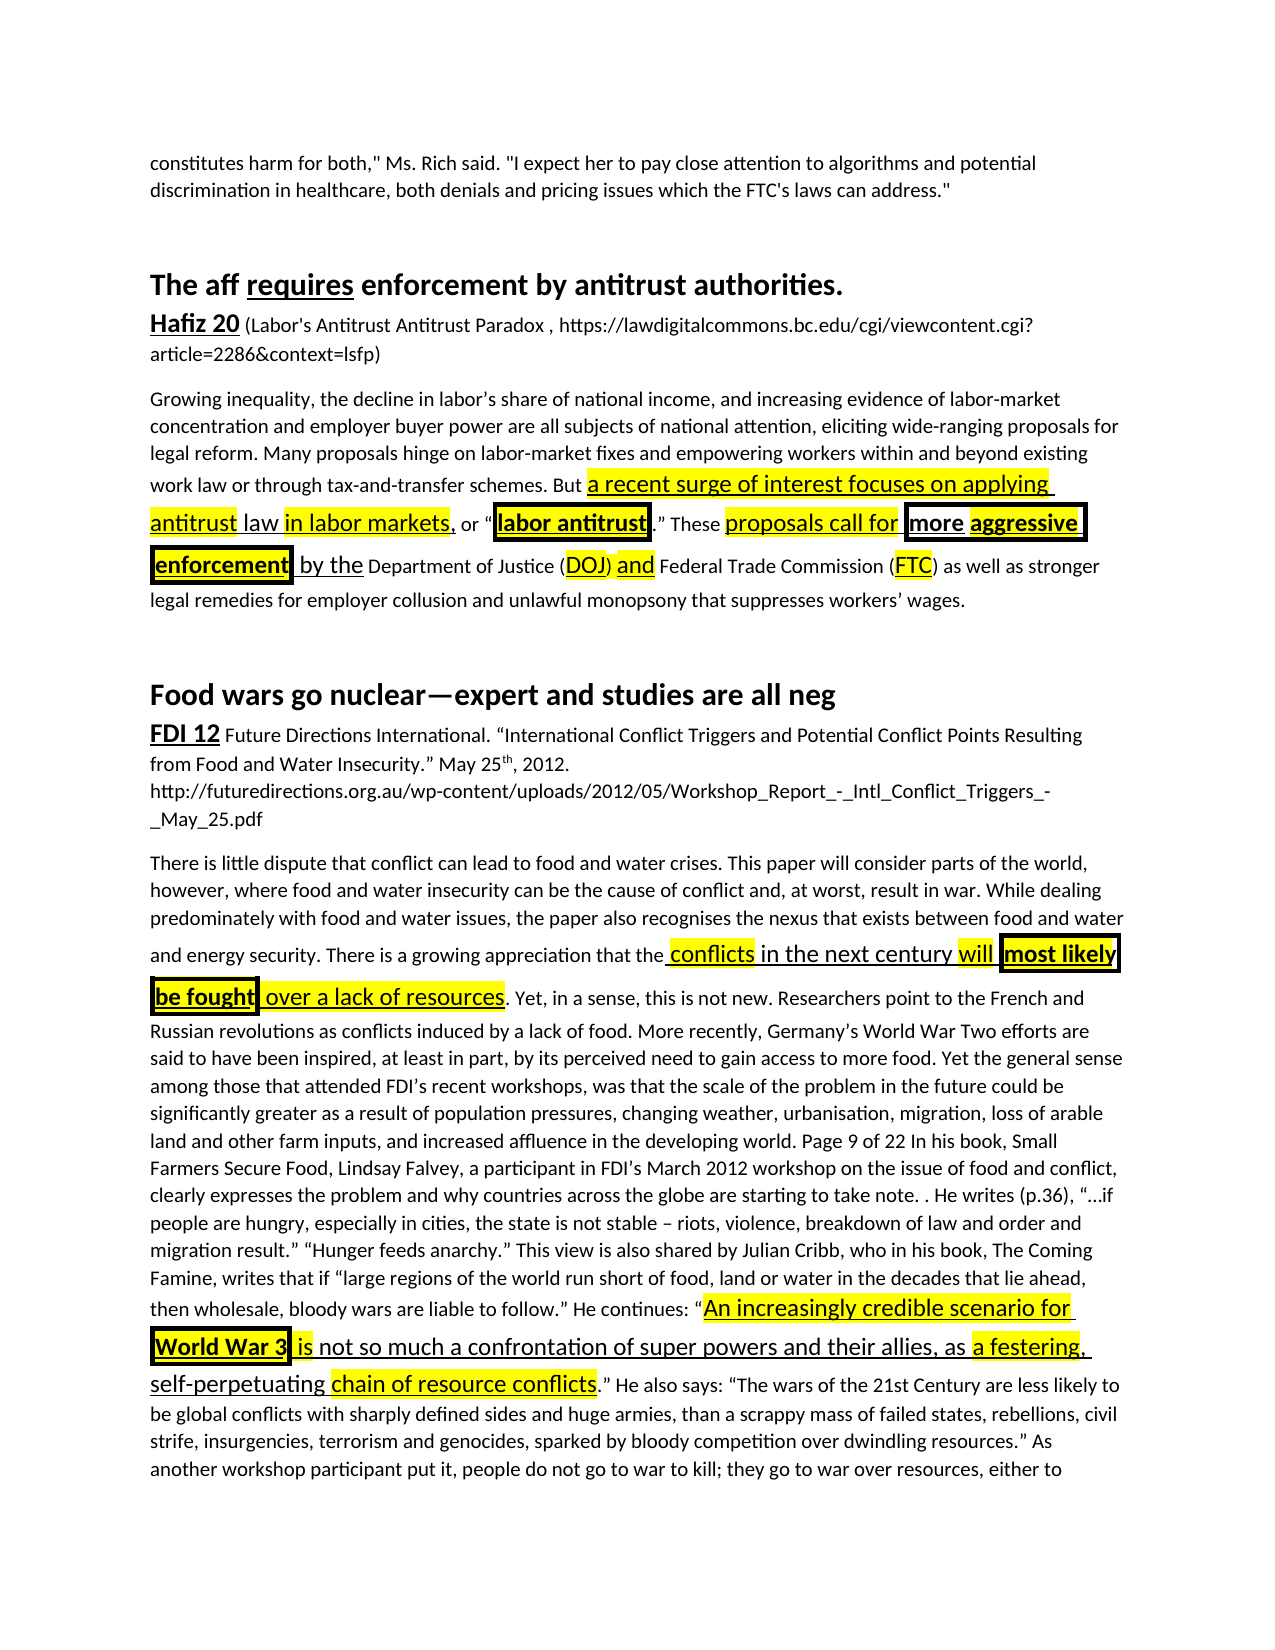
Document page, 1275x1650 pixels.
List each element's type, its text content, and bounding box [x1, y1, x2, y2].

text Hafiz 20 (Labor's Antitrust Antitrust Paradox , https://lawdigitalcommons.bc.edu/cgi/viewcontent.cgi?article=2286&context=lsfp) [150, 307, 1125, 367]
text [150, 850, 1125, 1481]
subtitle Food wars go nuclear—expert and studies are all neg [150, 675, 1125, 713]
subtitle The aff requires enforcement by antitrust authorities. [150, 266, 1125, 304]
text Growing inequality, the decline in labor’s share of national income, and increasing evidence of labor-market concentration and employer buyer power are all subjects of national attention, eliciting wide-ranging proposals for legal reform. Many proposals hinge on labor-market fixes and empowering workers within and beyond existing work law or through tax-and-transfer schemes. But a recent surge of interest focuses on applying antitrust law in labor markets, or “labor antitrust.” These proposals call for more aggressive enforcement by the Department of Justice (DOJ) and Federal Trade Commission (FTC) as well as stronger legal remedies for employer collusion and unlawful monopsony that suppresses workers’ wages. [150, 386, 1125, 612]
text FDI 12 Future Directions International. “International Conflict Triggers and Potential Conflict Points Resulting from Food and Water Insecurity.” May 25th, 2012. http://futuredirections.org.au/wp-content/uploads/2012/05/Workshop_Report_-_Intl_Conflict_Triggers_-_May_25.pdf [150, 716, 1125, 831]
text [150, 150, 1125, 203]
